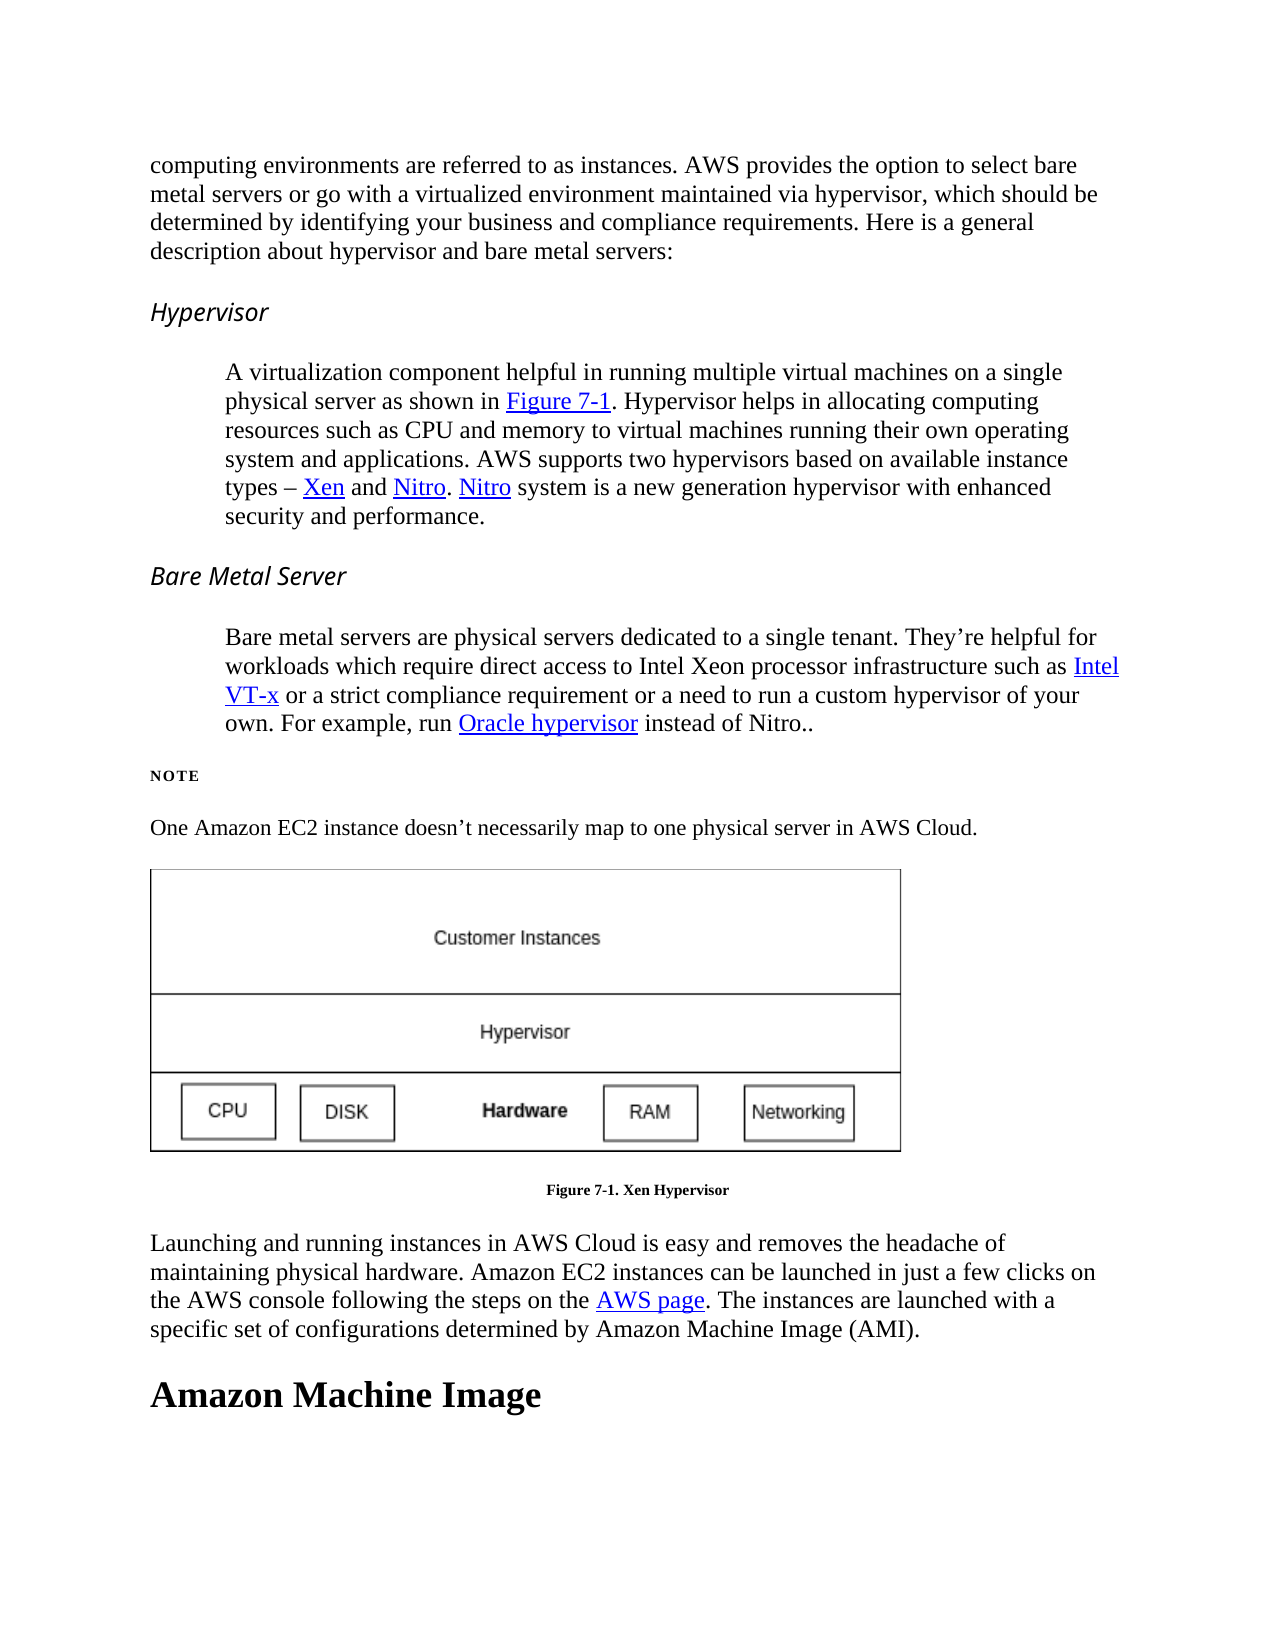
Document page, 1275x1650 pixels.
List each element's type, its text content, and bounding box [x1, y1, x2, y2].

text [150, 150, 1125, 265]
text A virtualization component helpful in running multiple virtual machines on a single physical server as shown in Figure 7-1. Hypervisor helps in allocating computing resources such as CPU and memory to virtual machines running their own operating system and applications. AWS supports two hypervisors based on available instance types – Xen and Nitro. Nitro system is a new generation hypervisor with enhanced security and performance. [225, 357, 1125, 530]
text Hypervisor [150, 294, 1125, 328]
text Bare Metal Server [150, 559, 1125, 593]
picture [150, 869, 902, 1152]
text Amazon Machine Image [150, 1372, 1125, 1415]
text Figure 7-1. Xen Hypervisor [150, 1181, 1125, 1199]
text Launching and running instances in AWS Cloud is easy and removes the headache of maintaining physical hardware. Amazon EC2 instances can be launched in just a few clicks on the AWS console following the steps on the AWS page. The instances are launched with a specific set of configurations determined by Amazon Machine Image (AMI). [150, 1228, 1125, 1343]
text One Amazon EC2 instance doesn’t necessarily map to one physical server in AWS Cloud. [150, 813, 1125, 840]
text NOTE [150, 766, 1125, 784]
text Bare metal servers are physical servers dedicated to a single tenant. They’re helpful for workloads which require direct access to Intel Xeon processor infrastructure such as Intel VT-x or a strict compliance requirement or a need to run a custom hypervisor of your own. For example, run Oracle hypervisor instead of Nitro.. [225, 622, 1125, 737]
